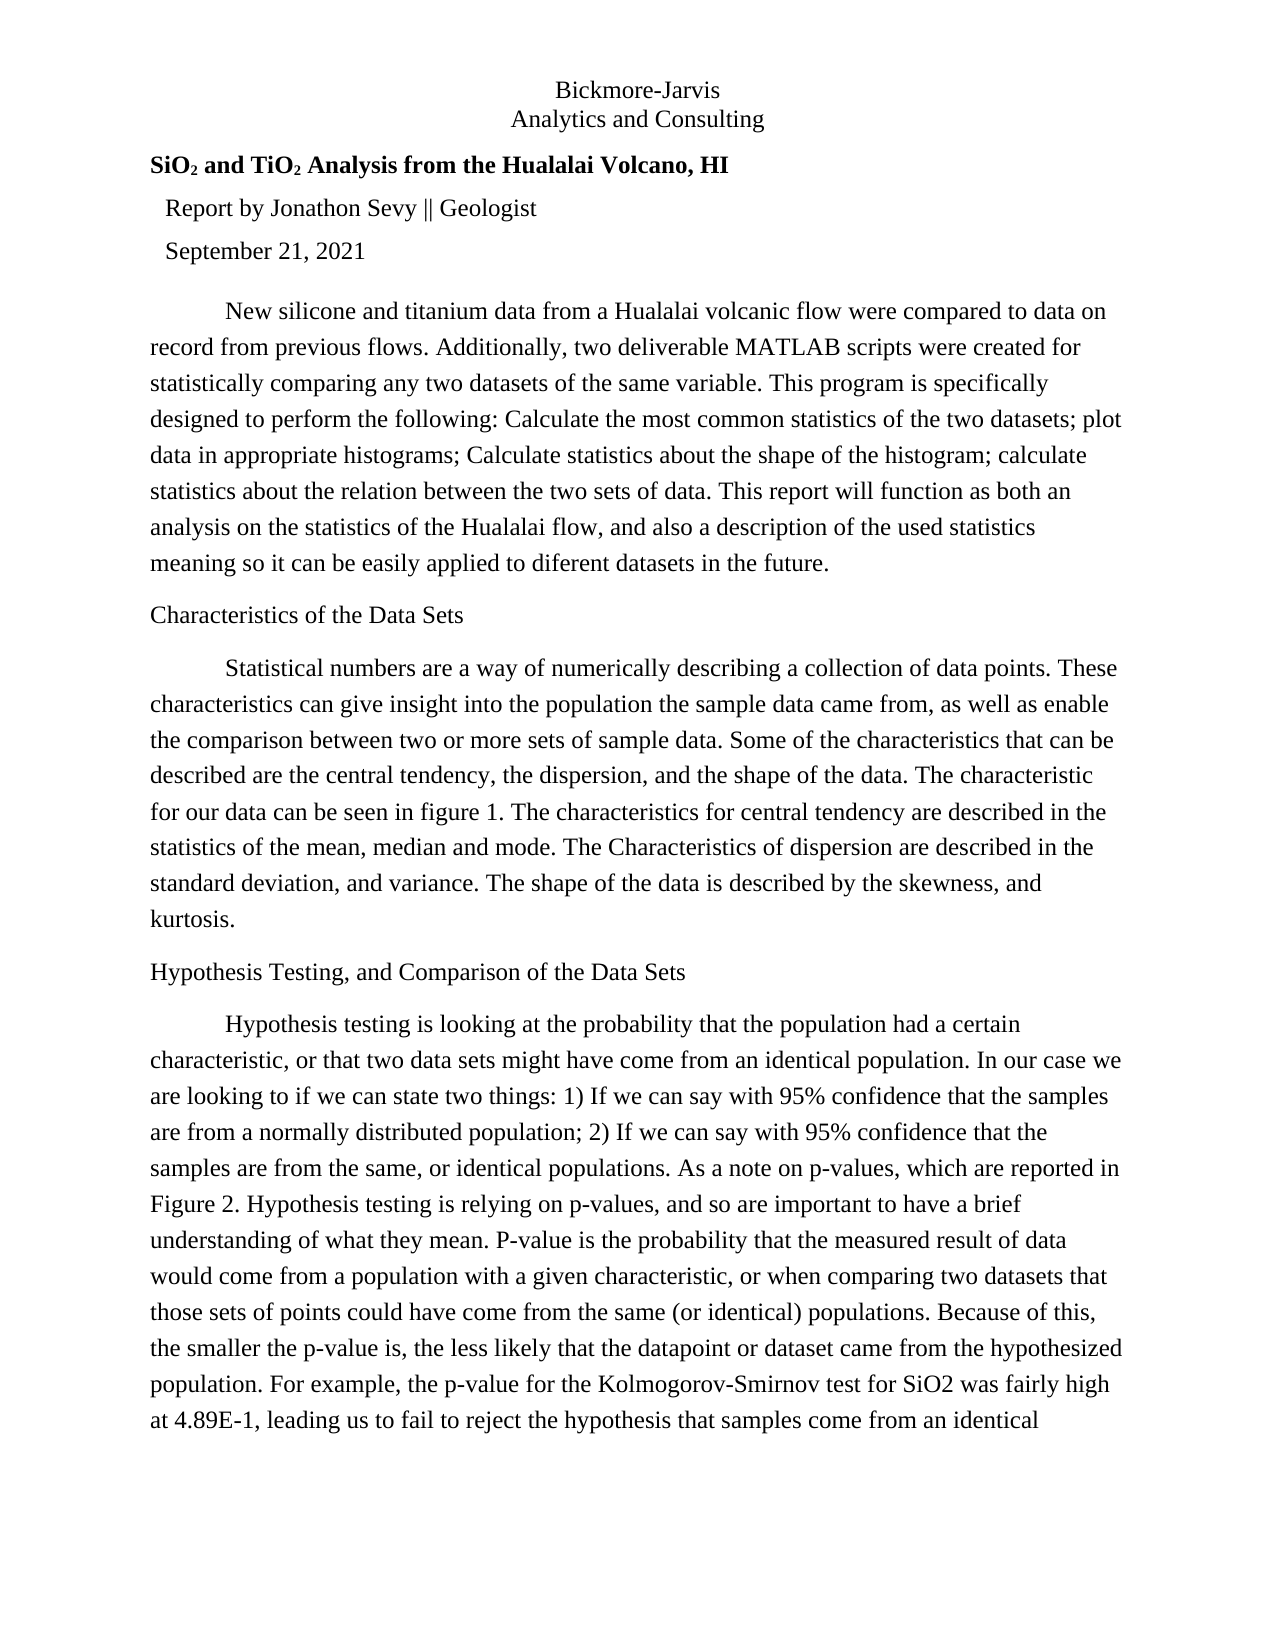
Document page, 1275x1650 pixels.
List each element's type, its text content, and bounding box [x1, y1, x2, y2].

text Characteristics of the Data Sets [150, 600, 1125, 629]
text September 21, 2021 [165, 236, 1125, 265]
text Hypothesis Testing, and Comparison of the Data Sets [150, 957, 1125, 986]
text New silicone and titanium data from a Hualalai volcanic flow were compared to data on record from previous flows. Additionally, two deliverable MATLAB scripts were created for statistically comparing any two datasets of the same variable. This program is specifically designed to perform the following: Calculate the most common statistics of the two datasets; plot data in appropriate histograms; Calculate statistics about the shape of the histogram; calculate statistics about the relation between the two sets of data. This report will function as both an analysis on the statistics of the Hualalai flow, and also a description of the used statistics meaning so it can be easily applied to diferent datasets in the future. [150, 296, 1125, 576]
text Statistical numbers are a way of numerically describing a collection of data points. These characteristics can give insight into the population the sample data came from, as well as enable the comparison between two or more sets of sample data. Some of the characteristics that can be described are the central tendency, the dispersion, and the shape of the data. The characteristic for our data can be seen in figure 1. The characteristics for central tendency are described in the statistics of the mean, median and mode. The Characteristics of dispersion are described in the standard deviation, and variance. The shape of the data is described by the skewness, and kurtosis. [150, 653, 1125, 933]
text SiO2 and TiO2 Analysis from the Hualalai Volcano, HI [150, 150, 1125, 179]
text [150, 1009, 1125, 1434]
text Report by Jonathon Sevy || Geologist [165, 193, 1125, 222]
